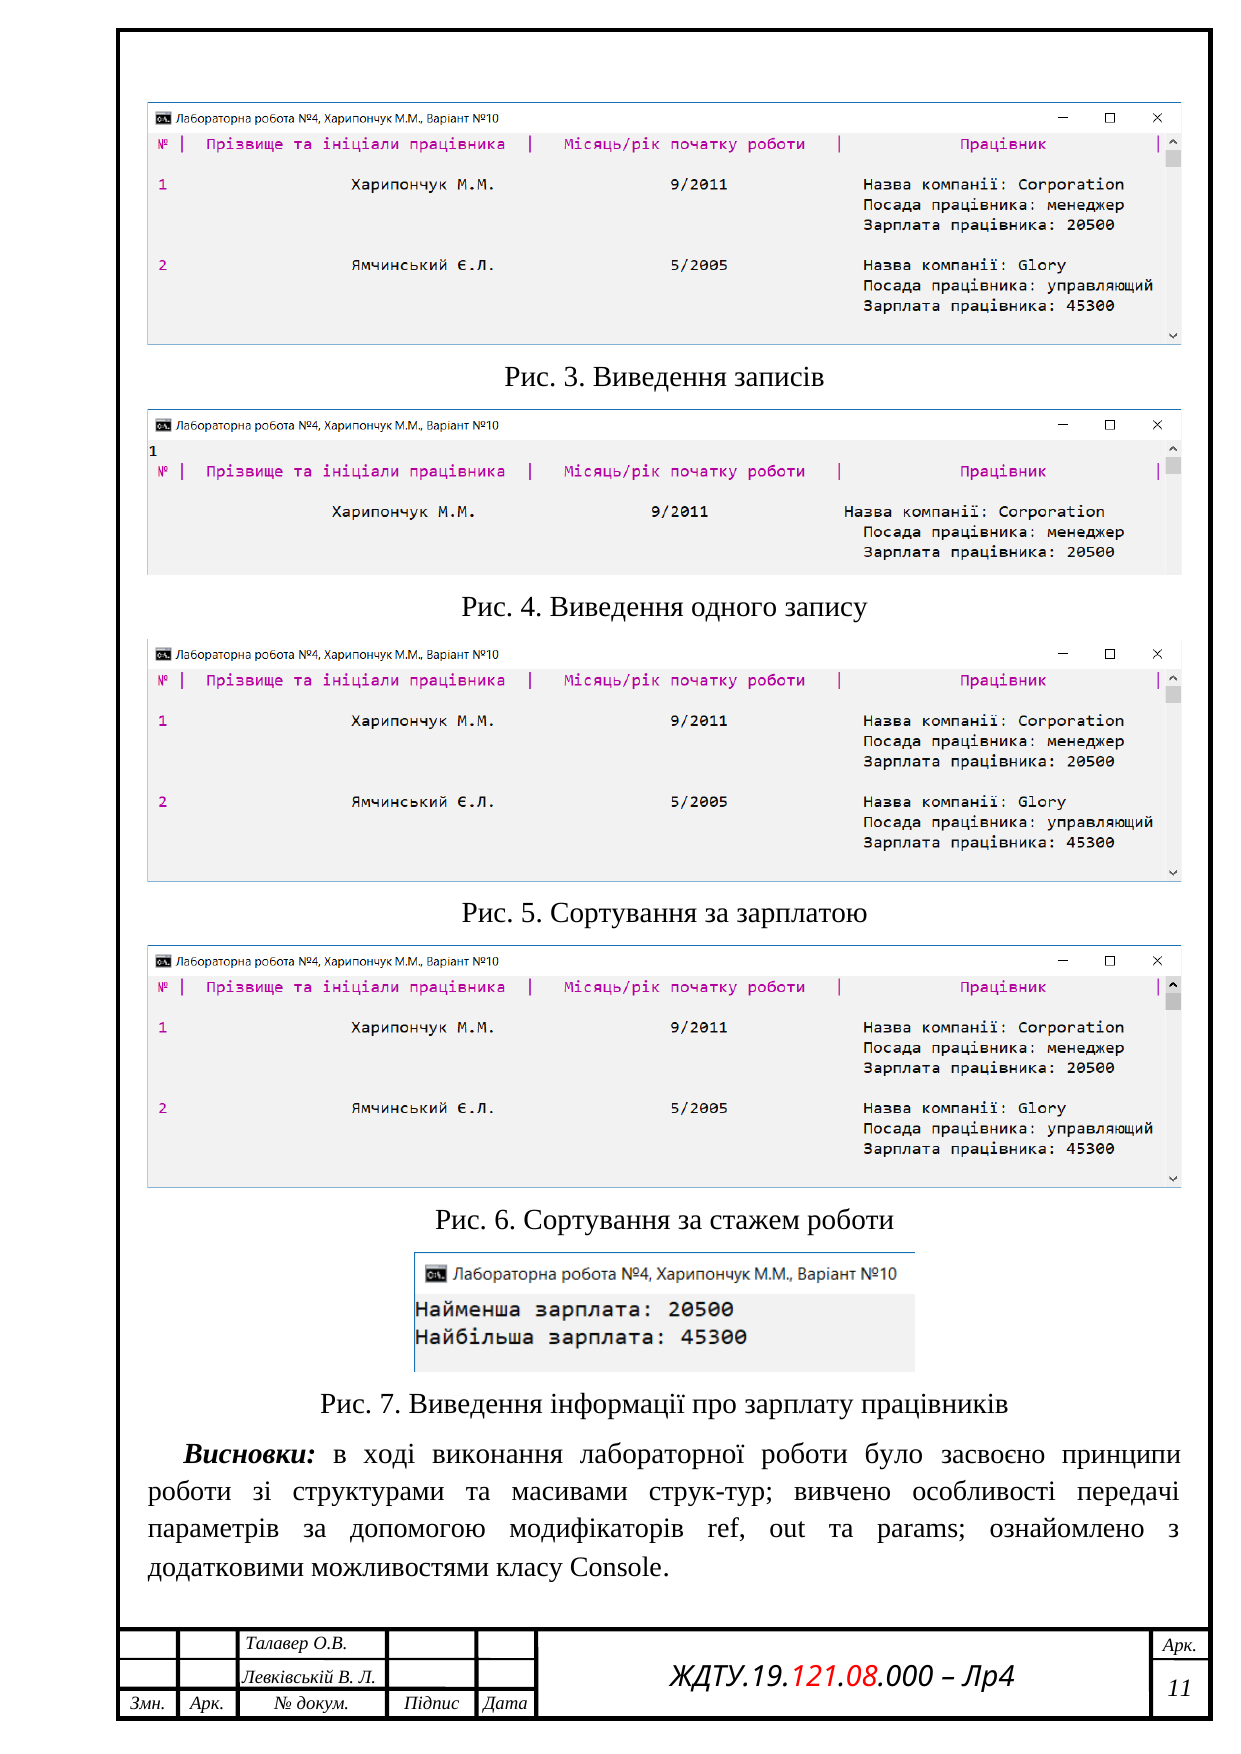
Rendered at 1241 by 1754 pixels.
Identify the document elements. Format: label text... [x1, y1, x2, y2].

picture [414, 1252, 915, 1372]
text Рис. 4. Виведення одного запису [148, 589, 1181, 622]
text Рис. 6. Сортування за стажем роботи [148, 1202, 1181, 1236]
picture [147, 639, 1182, 882]
text Рис. 7. Виведення інформації про зарплату працівників [148, 1386, 1181, 1419]
picture [147, 945, 1182, 1188]
text Висновки: в ході виконання лабораторної роботи було засвоєно принципи роботи зі структурами та масивами струк-тур; вивчено особливості передачі параметрів за допомогою модифікаторів ref, out та params; ознайомлено з додатковими можливостями класу Console. [148, 1436, 1181, 1582]
text Рис. 5. Сортування за зарплатою [148, 896, 1181, 929]
picture [147, 409, 1182, 575]
text Рис. 3. Виведення записів [148, 359, 1181, 393]
picture [147, 102, 1182, 345]
